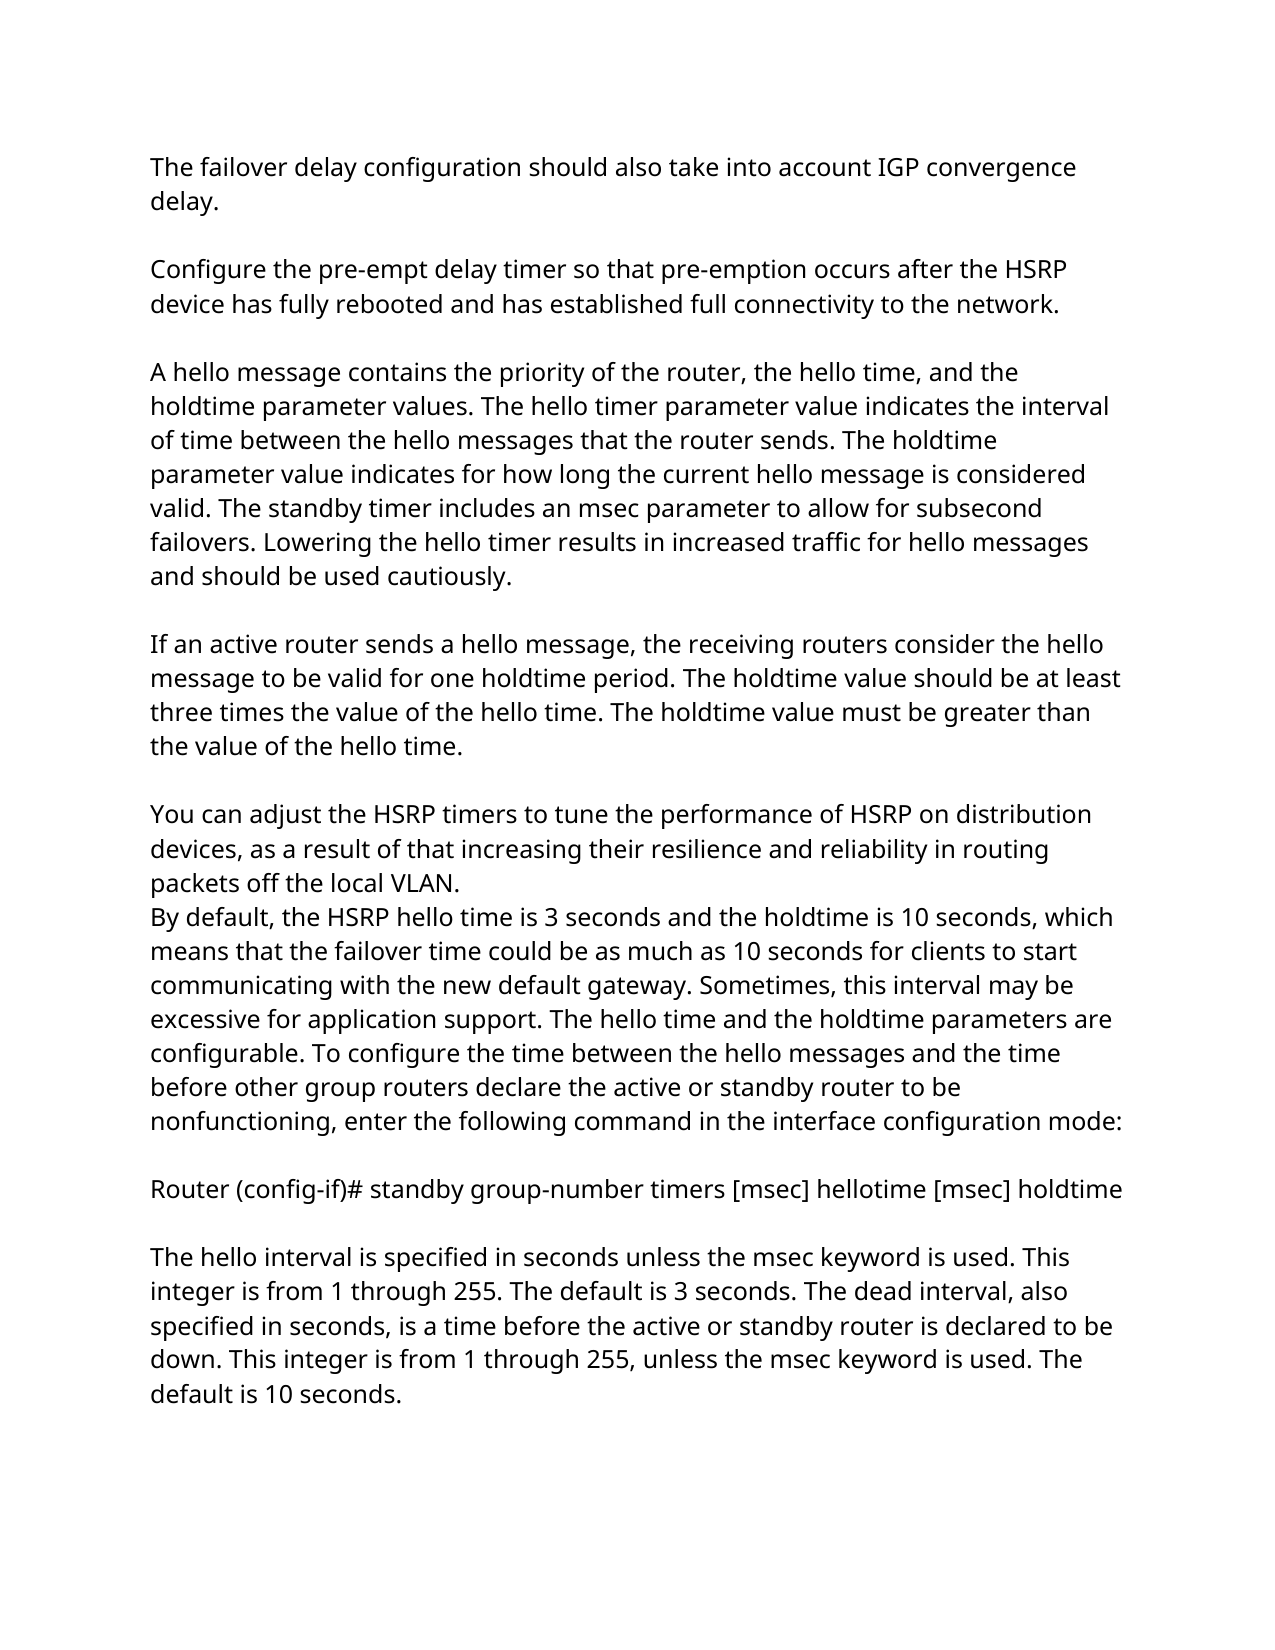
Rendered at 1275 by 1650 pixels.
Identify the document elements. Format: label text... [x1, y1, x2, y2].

text A hello message contains the priority of the router, the hello time, and the holdtime parameter values. The hello timer parameter value indicates the interval of time between the hello messages that the router sends. The holdtime parameter value indicates for how long the current hello message is considered valid. The standby timer includes an msec parameter to allow for subsecond failovers. Lowering the hello timer results in increased traffic for hello messages and should be used cautiously. [150, 354, 1125, 593]
text You can adjust the HSRP timers to tune the performance of HSRP on distribution devices, as a result of that increasing their resilience and reliability in routing packets off the local VLAN. [150, 797, 1125, 899]
text By default, the HSRP hello time is 3 seconds and the holdtime is 10 seconds, which means that the failover time could be as much as 10 seconds for clients to start communicating with the new default gateway. Sometimes, this interval may be excessive for application support. The hello time and the holdtime parameters are configurable. To configure the time between the hello messages and the time before other group routers declare the active or standby router to be nonfunctioning, enter the following command in the interface configuration mode: [150, 899, 1125, 1138]
text The hello interval is specified in seconds unless the msec keyword is used. This integer is from 1 through 255. The default is 3 seconds. The dead interval, also specified in seconds, is a time before the active or standby router is declared to be down. This integer is from 1 through 255, unless the msec keyword is used. The default is 10 seconds. [150, 1240, 1125, 1410]
text Configure the pre-empt delay timer so that pre-emption occurs after the HSRP device has fully rebooted and has established full connectivity to the network. [150, 252, 1125, 320]
text If an active router sends a hello message, the receiving routers consider the hello message to be valid for one holdtime period. The holdtime value should be at least three times the value of the hello time. The holdtime value must be greater than the value of the hello time. [150, 627, 1125, 763]
text Router (config-if)# standby group-number timers [msec] hellotime [msec] holdtime [150, 1172, 1125, 1206]
text The failover delay configuration should also take into account IGP convergence delay. [150, 150, 1125, 218]
